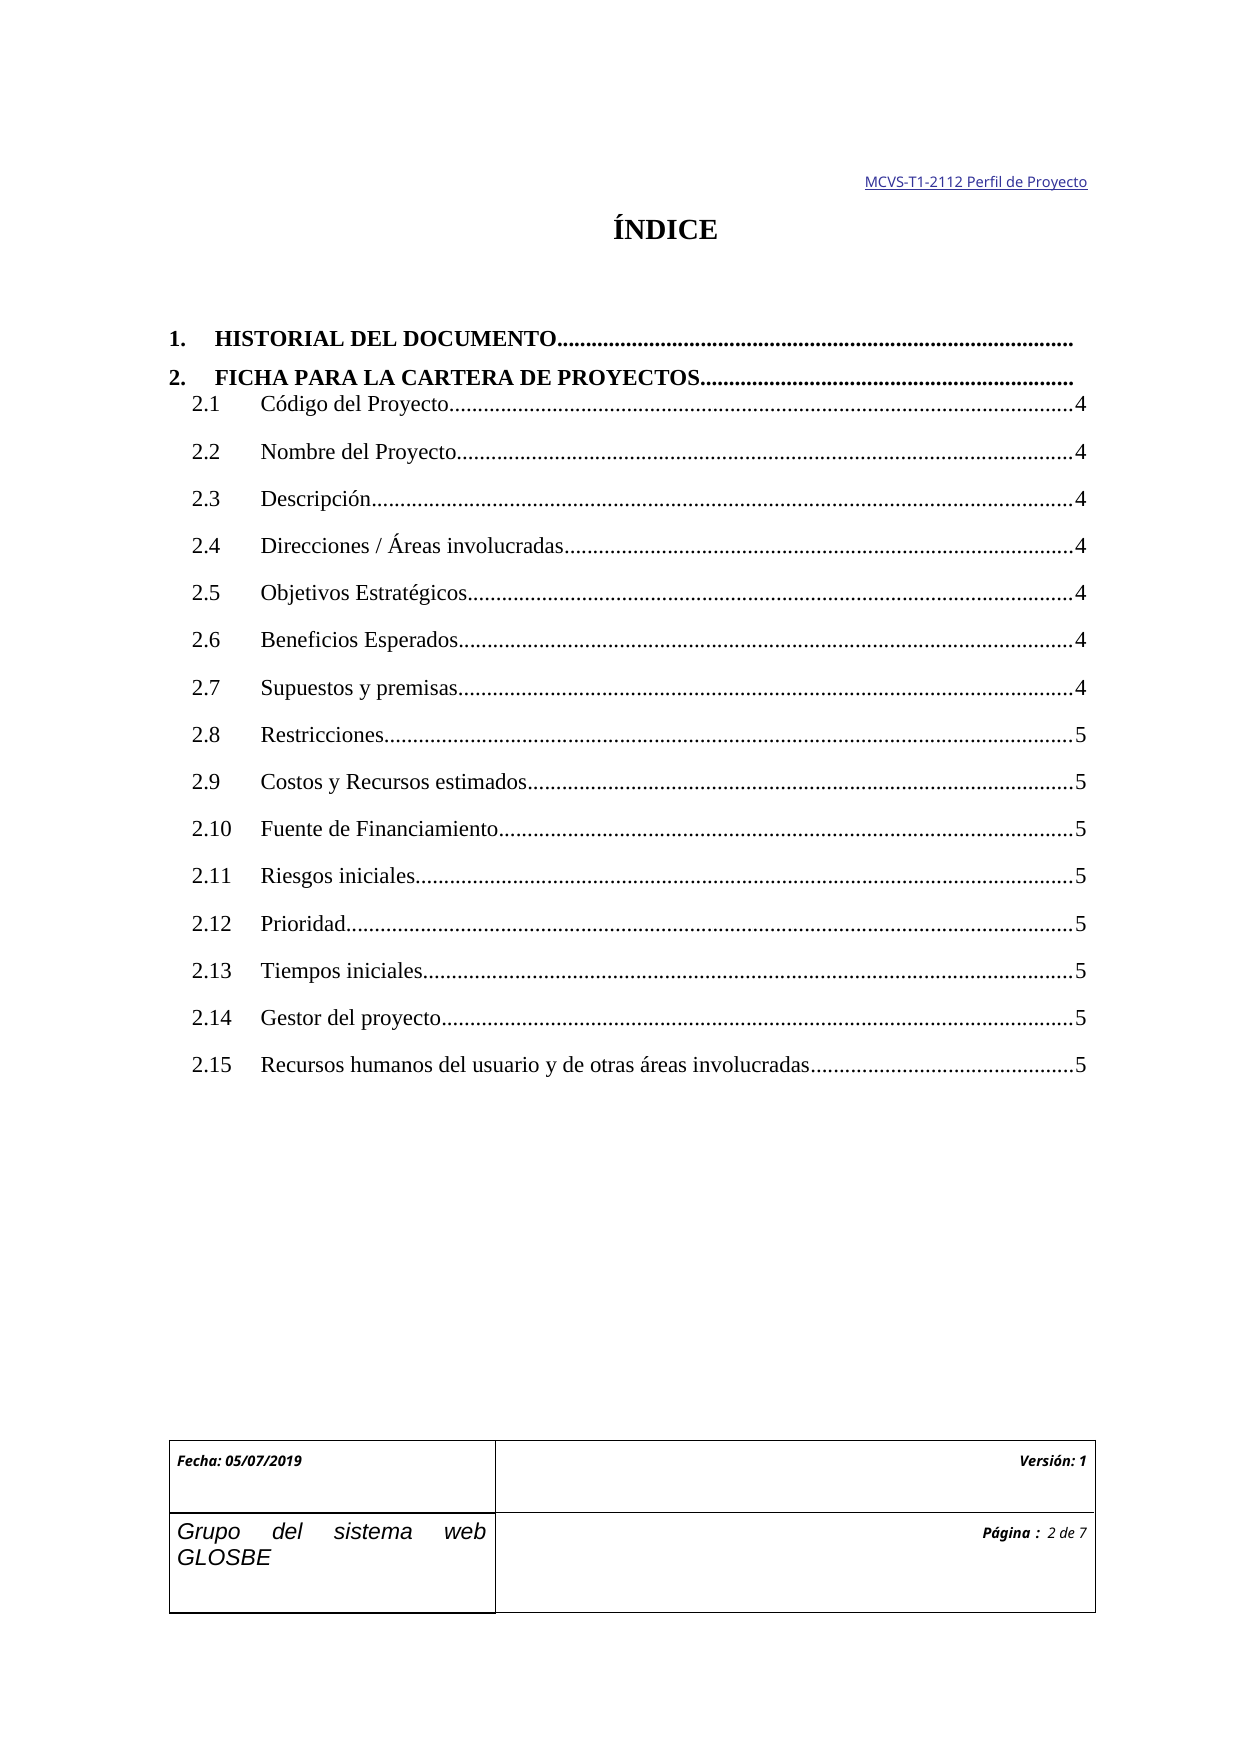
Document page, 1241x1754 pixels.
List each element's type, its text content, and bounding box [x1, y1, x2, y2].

text 2.8 Restricciones 5 [192, 721, 1087, 747]
text 2.9 Costos y Recursos estimados 5 [192, 768, 1087, 794]
text 2.5 Objetivos Estratégicos 4 [192, 579, 1087, 606]
text 2.12 Prioridad 5 [192, 909, 1087, 936]
text 1. Historial del documento 3 [169, 325, 1064, 352]
text 2.1 Código del Proyecto 4 [192, 313, 1087, 417]
subtitle ÍNDICE [244, 212, 1087, 246]
text 2.11 Riesgos iniciales 5 [192, 862, 1087, 889]
text 2.2 Nombre del Proyecto 4 [192, 438, 1087, 464]
text 2.13 Tiempos iniciales 5 [192, 957, 1087, 983]
text 2.4 Direcciones / Áreas involucradas 4 [192, 532, 1087, 558]
text 2.10 Fuente de Financiamiento 5 [192, 815, 1087, 842]
text 2.6 Beneficios Esperados 4 [192, 626, 1087, 653]
text 2. Ficha para la cartera de proyectos 4 [169, 364, 1064, 391]
text 2.14 Gestor del proyecto 5 [192, 1004, 1087, 1030]
text 2.15 Recursos humanos del usuario y de otras áreas involucradas 5 [192, 1051, 1087, 1077]
text 2.3 Descripción 4 [192, 485, 1087, 511]
text 2.7 Supuestos y premisas 4 [192, 674, 1087, 700]
